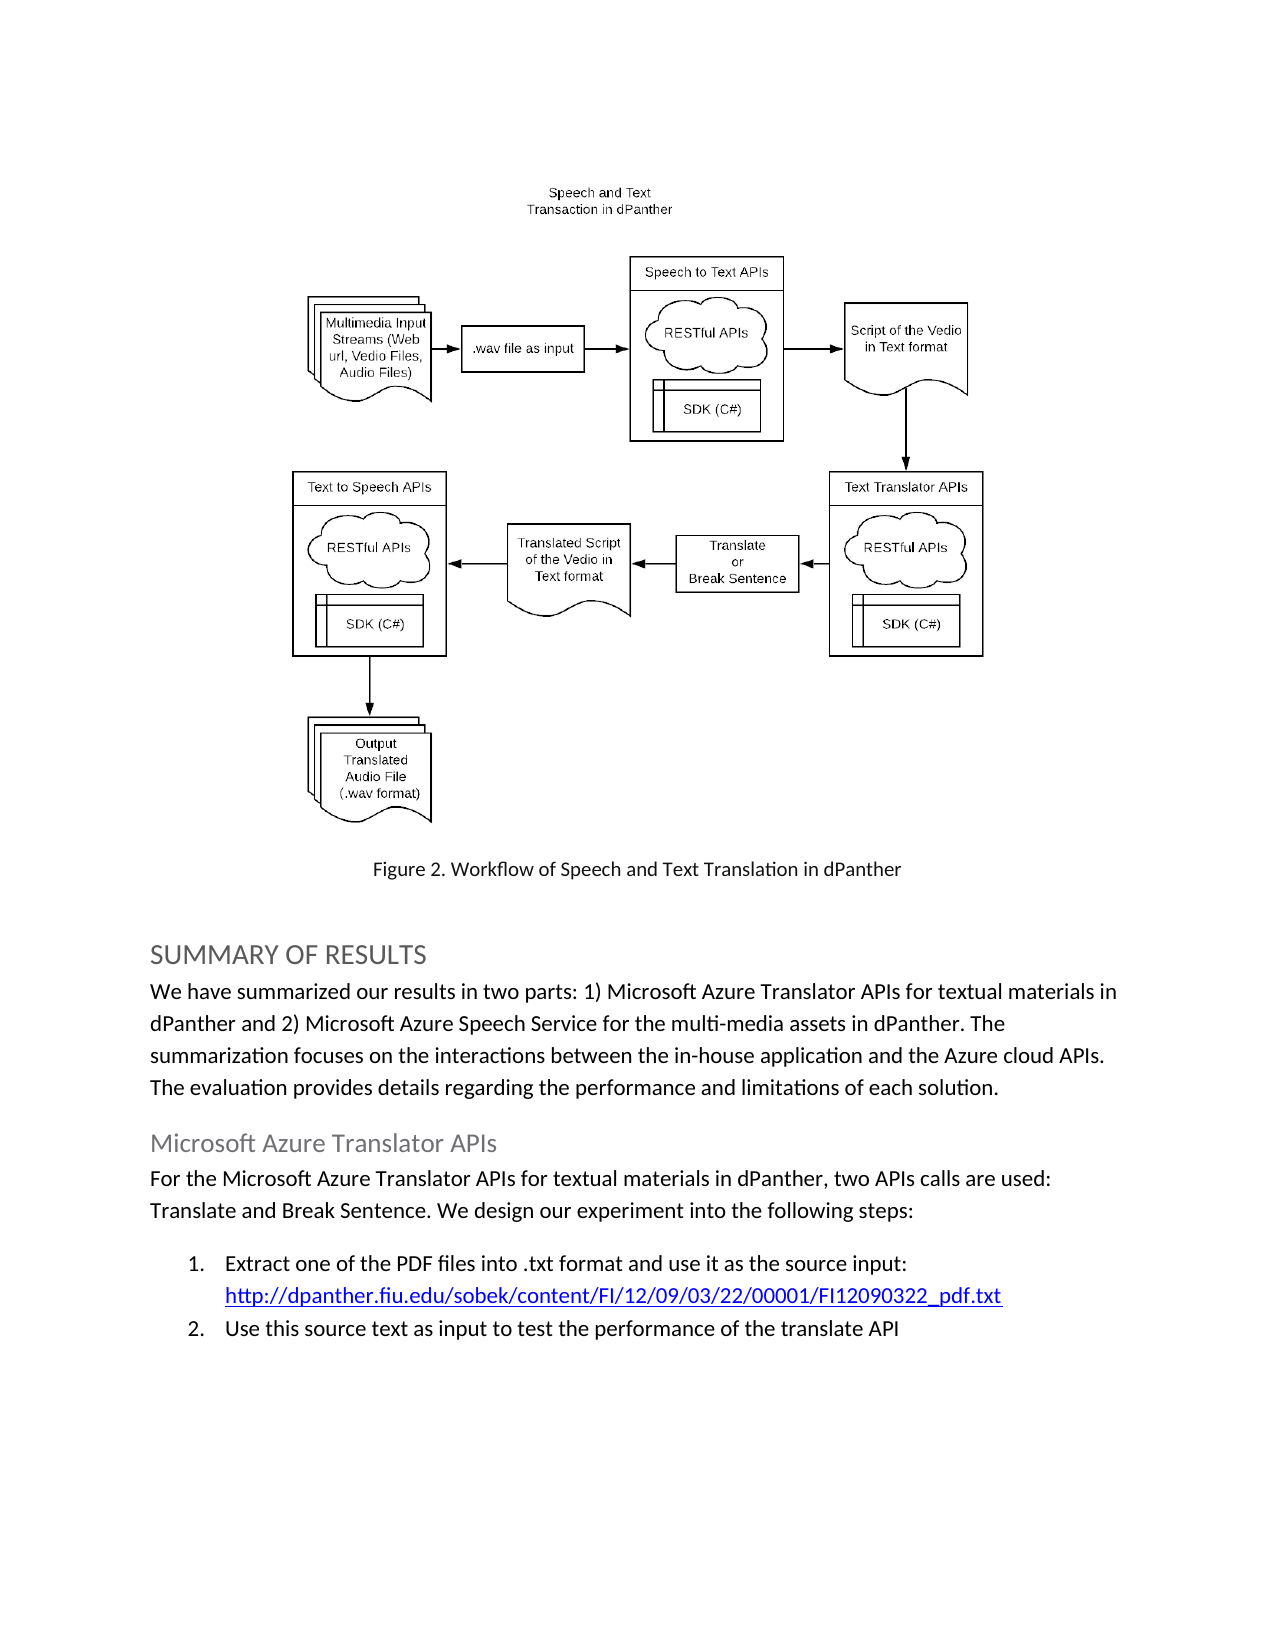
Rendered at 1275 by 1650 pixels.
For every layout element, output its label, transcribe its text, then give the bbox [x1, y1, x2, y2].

list Extract one of the PDF files into .txt format and use it as the source input: http://dpanther.fiu.edu/sobek/content/FI/12/09/03/22/00001/FI12090322_pdf.txt [187, 1249, 1125, 1310]
subtitle Figure 2. Workflow of Speech and Text Translation in dPanther [150, 857, 1125, 882]
subtitle SUMMARY OF RESULTS [150, 936, 1125, 971]
subtitle Microsoft Azure Translator APIs [150, 1126, 1125, 1159]
text For the Microsoft Azure Translator APIs for textual materials in dPanther, two APIs calls are used: Translate and Break Sentence. We design our experiment into the following steps: [150, 1164, 1125, 1224]
list Use this source text as input to test the performance of the translate API [187, 1314, 1125, 1342]
text We have summarized our results in two parts: 1) Microsoft Azure Translator APIs for textual materials in dPanther and 2) Microsoft Azure Speech Service for the multi-media assets in dPanther. The summarization focuses on the interactions between the in-house application and the Azure cloud APIs. The evaluation provides details regarding the performance and limitations of each solution. [150, 977, 1125, 1101]
picture [262, 150, 1013, 852]
